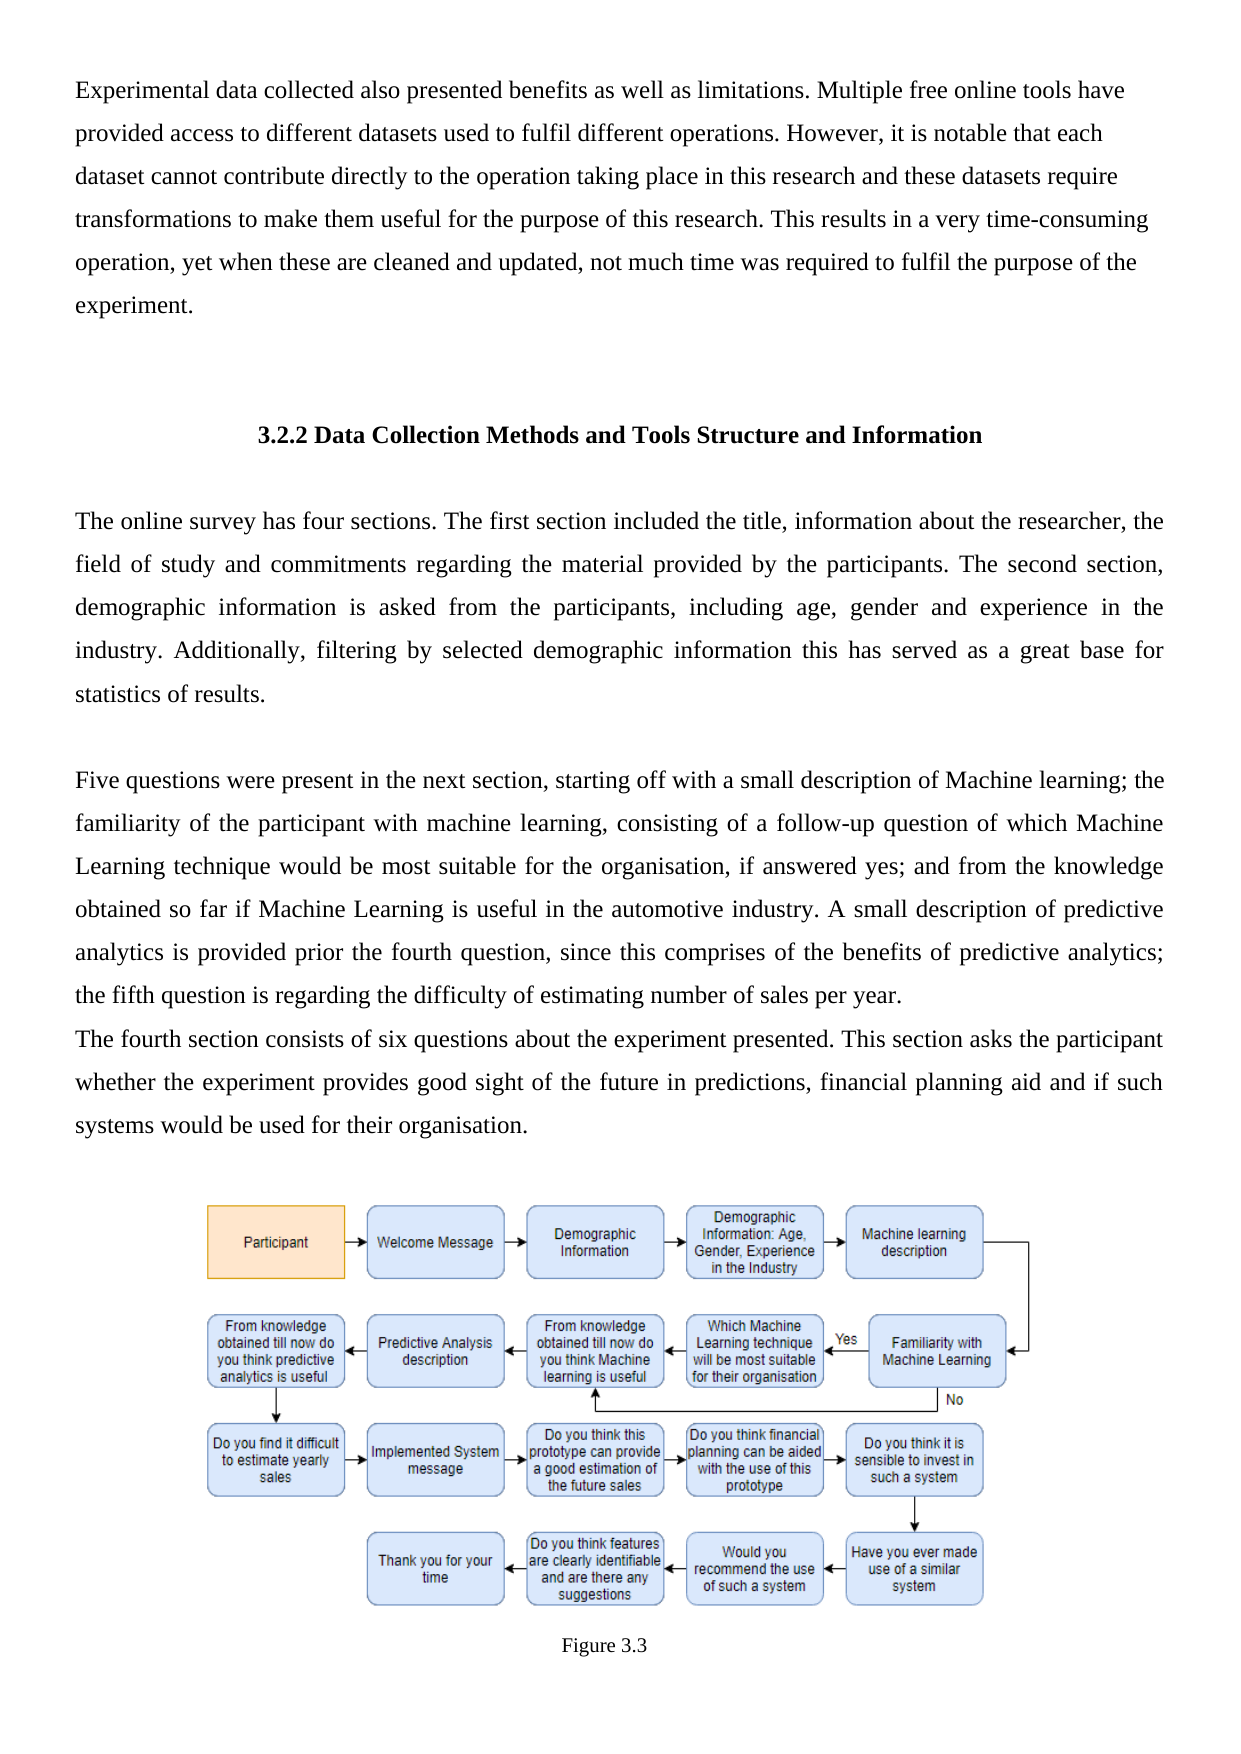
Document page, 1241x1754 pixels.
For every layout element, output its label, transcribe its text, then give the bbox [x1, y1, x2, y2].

text The fourth section consists of six questions about the experiment presented. This section asks the participant whether the experiment provides good sight of the future in predictions, financial planning aid and if such systems would be used for their organisation. [75, 1024, 1165, 1139]
picture [197, 1186, 1043, 1625]
text Experimental data collected also presented benefits as well as limitations. Multiple free online tools have provided access to different datasets used to fulfil different operations. However, it is notable that each dataset cannot contribute directly to the operation taking place in this research and these datasets require transformations to make them useful for the purpose of this research. This results in a very time-consuming operation, yet when these are cleaned and updated, not much time was required to fulfil the purpose of the experiment. [75, 75, 1165, 319]
text The online survey has four sections. The first section included the title, information about the researcher, the field of study and commitments regarding the material provided by the participants. The second section, demographic information is asked from the participants, including age, gender and experience in the industry. Additionally, filtering by selected demographic information this has served as a great base for statistics of results. [75, 506, 1165, 707]
text 3.2.2 Data Collection Methods and Tools Structure and Information [75, 420, 1165, 449]
text Five questions were present in the next section, starting off with a small description of Machine learning; the familiarity of the participant with machine learning, consisting of a follow-up question of which Machine Learning technique would be most suitable for the organisation, if answered yes; and from the knowledge obtained so far if Machine Learning is useful in the automotive industry. A small description of predictive analytics is provided prior the fourth question, since this comprises of the benefits of predictive analytics; the fifth question is regarding the difficulty of estimating number of sales per year. [75, 765, 1165, 1009]
